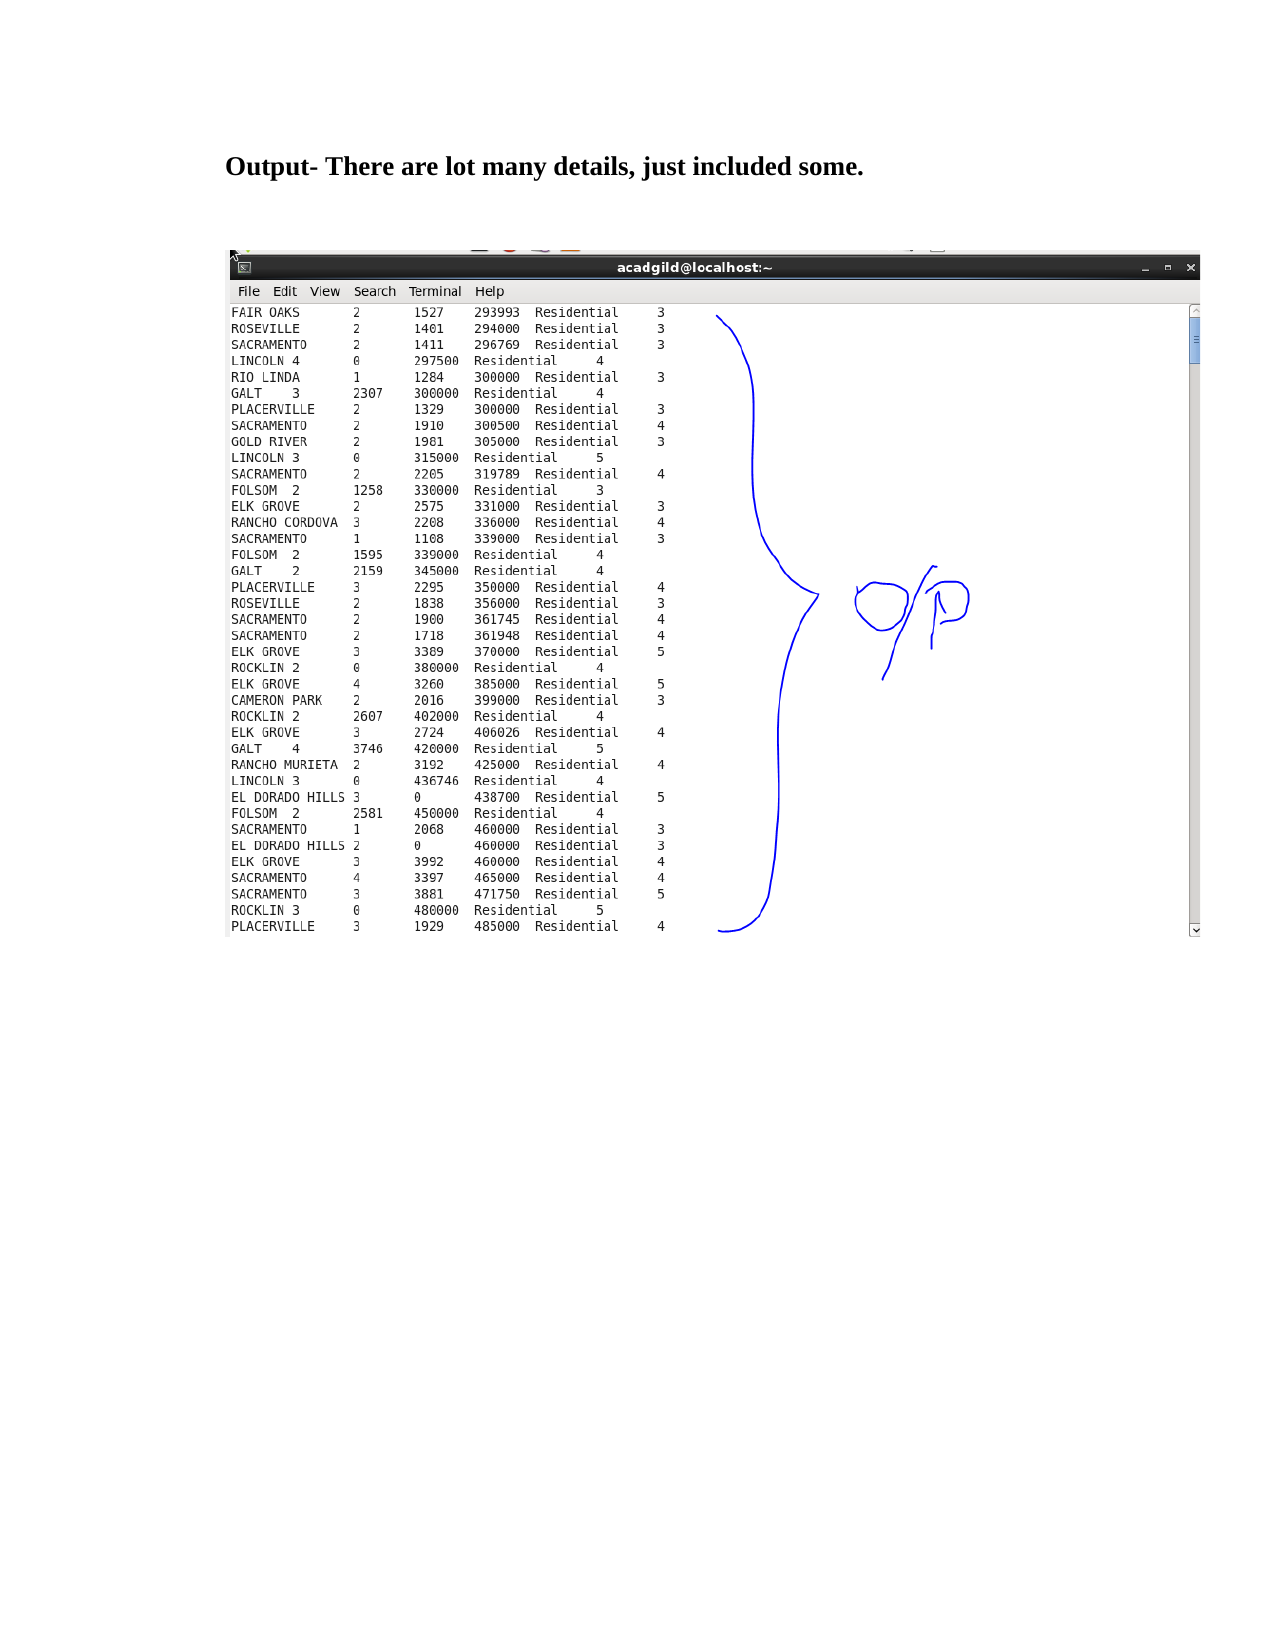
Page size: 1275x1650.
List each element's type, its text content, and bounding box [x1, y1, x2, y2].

picture [225, 250, 1200, 937]
text Output- There are lot many details, just included some. [225, 150, 1125, 181]
